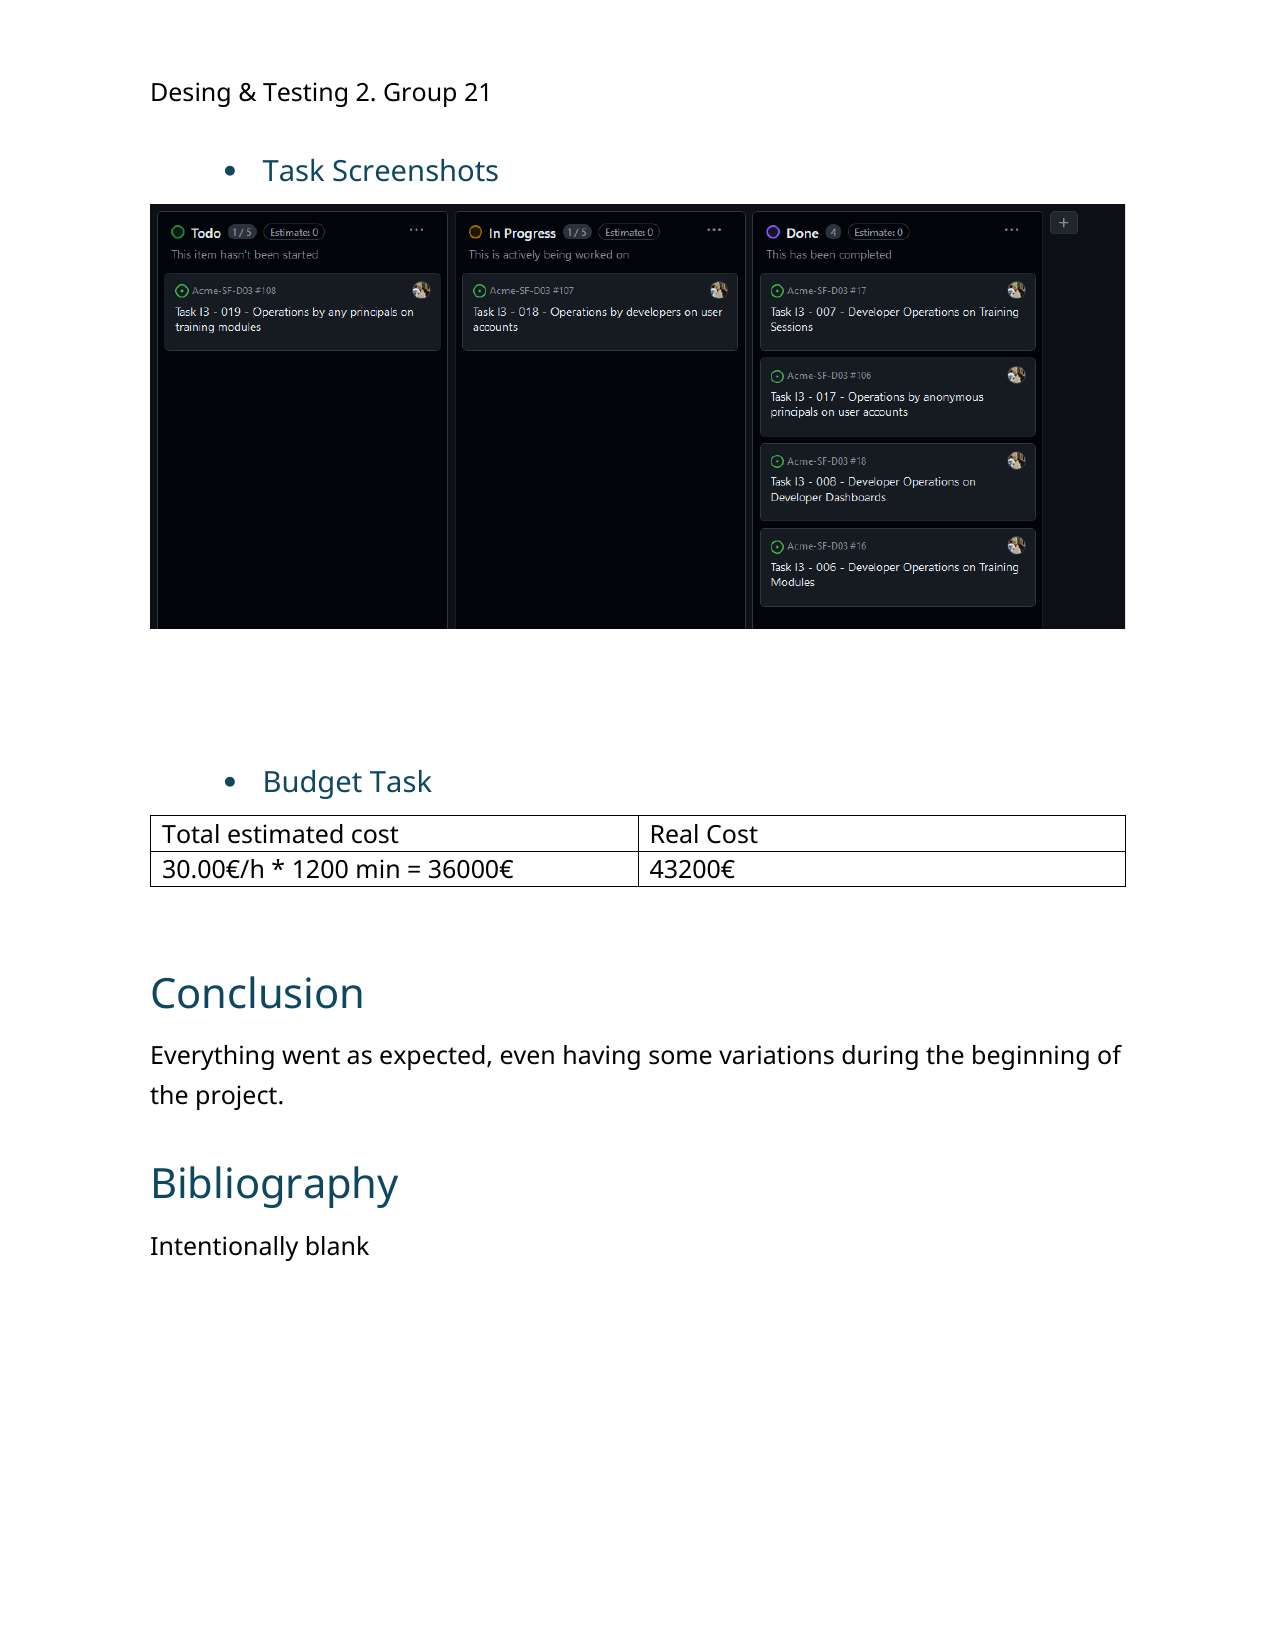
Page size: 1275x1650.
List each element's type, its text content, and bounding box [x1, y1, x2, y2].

table_cell 30.00€/h * 1200 min = 36000€ [151, 852, 638, 886]
subtitle Bibliography [150, 1154, 1125, 1211]
picture [150, 204, 1125, 629]
subtitle Conclusion [150, 964, 1125, 1020]
text Everything went as expected, even having some variations during the beginning of the project. [150, 1038, 1125, 1111]
table_cell 43200€ [639, 852, 1125, 886]
subtitle Task Screenshots [225, 150, 1125, 190]
subtitle Budget Task [225, 761, 1125, 801]
table_header Total estimated cost [151, 816, 638, 851]
text Intentionally blank [150, 1228, 1125, 1262]
table_header Real Cost [639, 816, 1125, 851]
